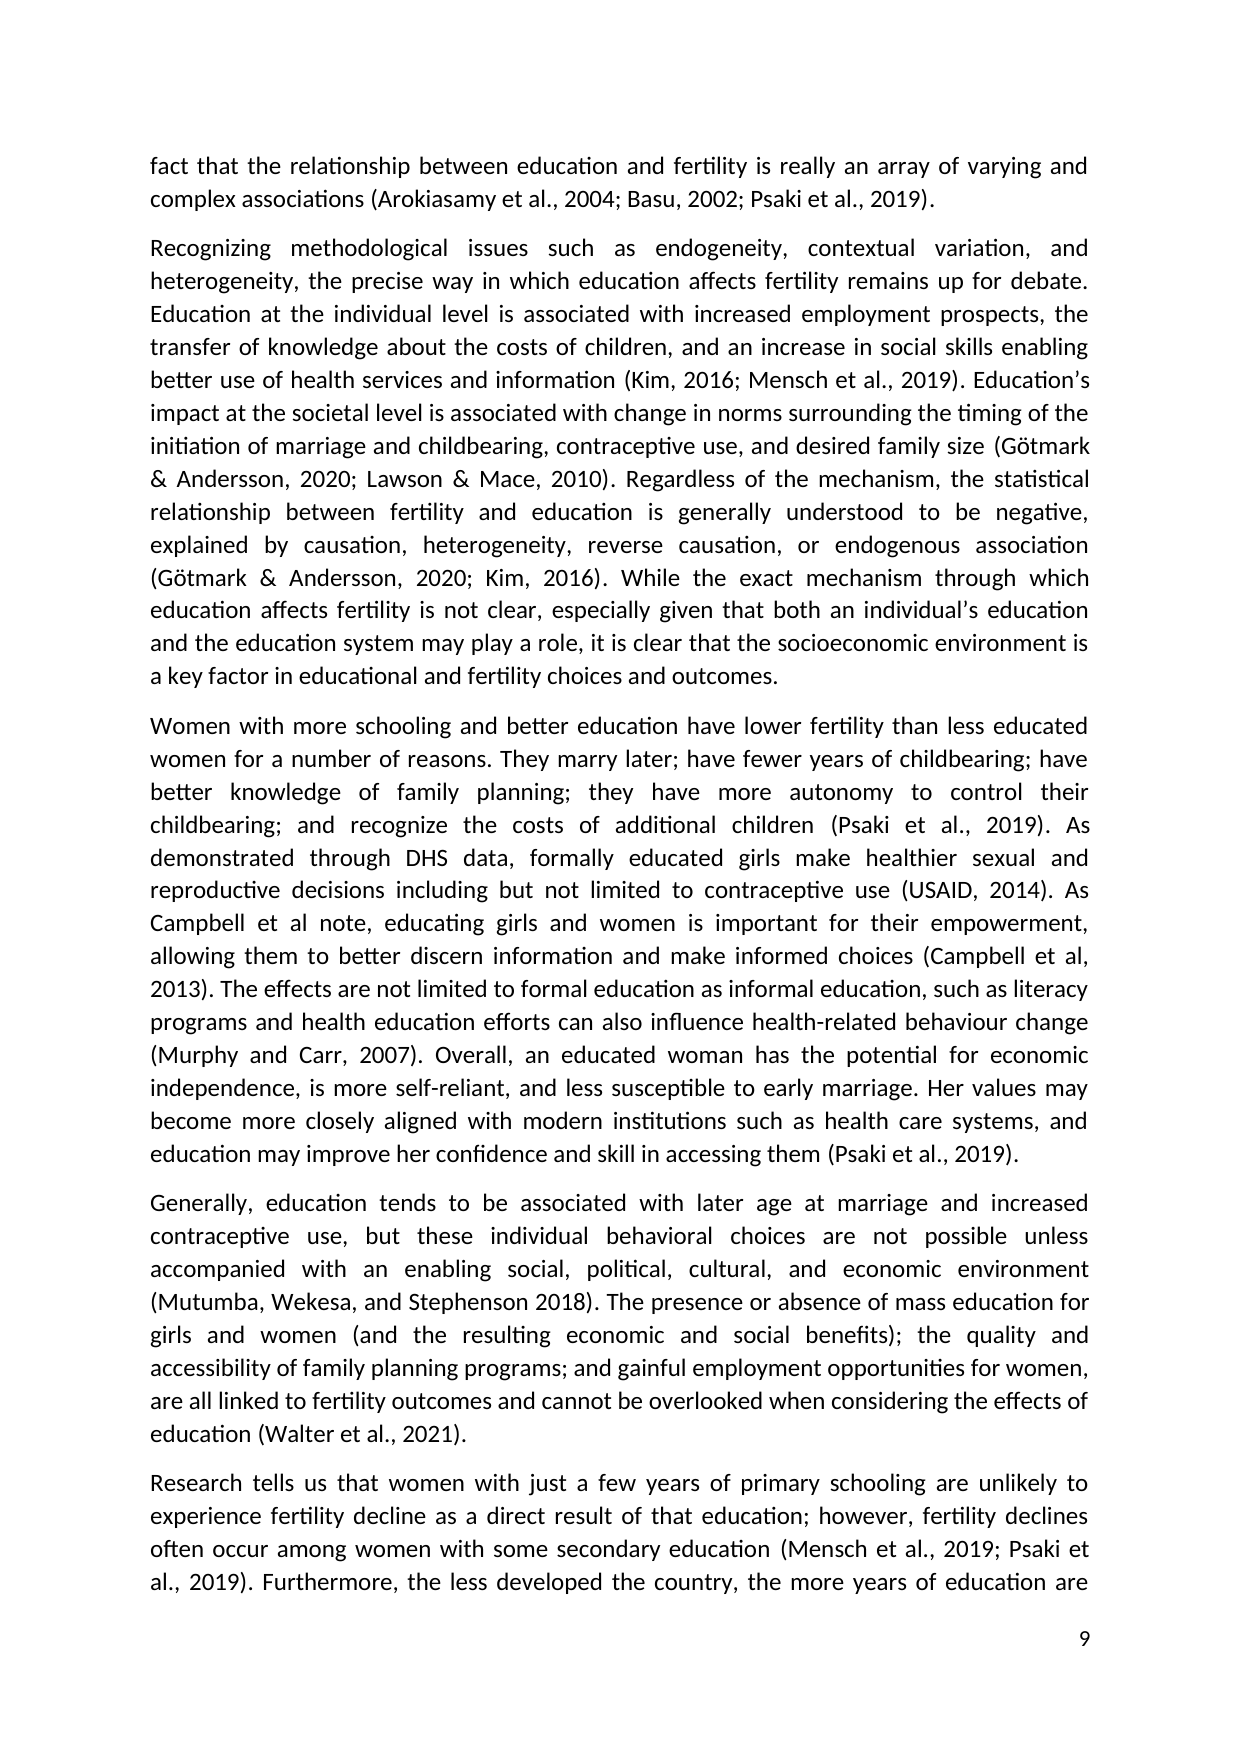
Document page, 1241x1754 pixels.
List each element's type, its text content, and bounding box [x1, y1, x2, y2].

text Recognizing methodological issues such as endogeneity, contextual variation, and heterogeneity, the precise way in which education affects fertility remains up for debate. Education at the individual level is associated with increased employment prospects, the transfer of knowledge about the costs of children, and an increase in social skills enabling better use of health services and information (Kim, 2016; Mensch et al., 2019). Education’s impact at the societal level is associated with change in norms surrounding the timing of the initiation of marriage and childbearing, contraceptive use, and desired family size (Götmark & Andersson, 2020; Lawson & Mace, 2010). Regardless of the mechanism, the statistical relationship between fertility and education is generally understood to be negative, explained by causation, heterogeneity, reverse causation, or endogenous association (Götmark & Andersson, 2020; Kim, 2016). While the exact mechanism through which education affects fertility is not clear, especially given that both an individual’s education and the education system may play a role, it is clear that the socioeconomic environment is a key factor in educational and fertility choices and outcomes. [150, 232, 1090, 691]
text Generally, education tends to be associated with later age at marriage and increased contraceptive use, but these individual behavioral choices are not possible unless accompanied with an enabling social, political, cultural, and economic environment (Mutumba, Wekesa, and Stephenson 2018). The presence or absence of mass education for girls and women (and the resulting economic and social benefits); the quality and accessibility of family planning programs; and gainful employment opportunities for women, are all linked to fertility outcomes and cannot be overlooked when considering the effects of education (Walter et al., 2021). [150, 1187, 1090, 1448]
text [150, 1467, 1090, 1597]
text Women with more schooling and better education have lower fertility than less educated women for a number of reasons. They marry later; have fewer years of childbearing; have better knowledge of family planning; they have more autonomy to control their childbearing; and recognize the costs of additional children (Psaki et al., 2019). As demonstrated through DHS data, formally educated girls make healthier sexual and reproductive decisions including but not limited to contraceptive use (USAID, 2014). As Campbell et al note, educating girls and women is important for their empowerment, allowing them to better discern information and make informed choices (Campbell et al, 2013). The effects are not limited to formal education as informal education, such as literacy programs and health education efforts can also influence health-related behaviour change (Murphy and Carr, 2007). Overall, an educated woman has the potential for economic independence, is more self-reliant, and less susceptible to early marriage. Her values may become more closely aligned with modern institutions such as health care systems, and education may improve her confidence and skill in accessing them (Psaki et al., 2019). [150, 710, 1090, 1168]
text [150, 150, 1090, 213]
